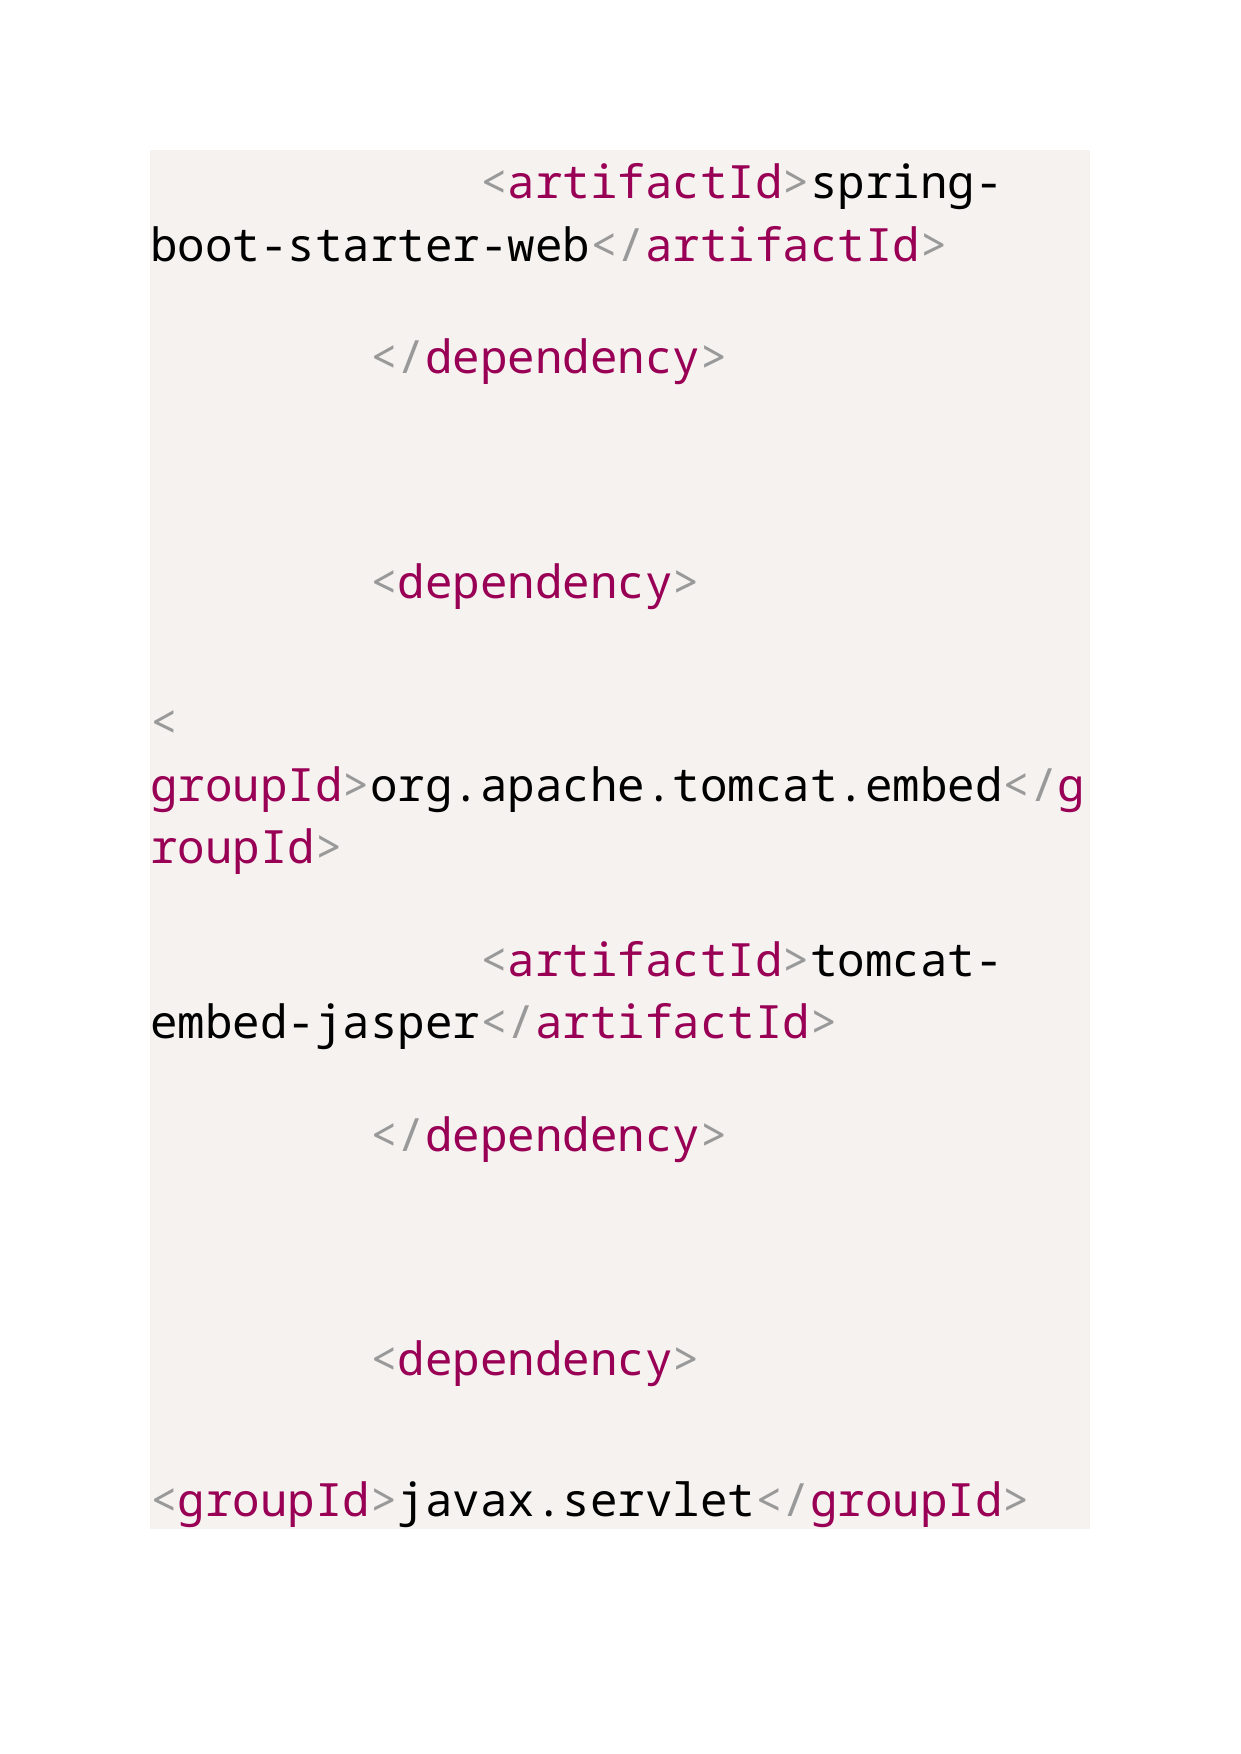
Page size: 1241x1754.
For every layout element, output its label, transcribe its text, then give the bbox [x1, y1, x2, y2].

text <dependency> [150, 1327, 1090, 1389]
text <dependency> [150, 549, 1090, 612]
text <groupId>org.apache.tomcat.embed</groupId> [150, 662, 1090, 877]
text <groupId>javax.servlet</groupId> [150, 1439, 1090, 1529]
text </dependency> [150, 325, 1090, 387]
text <artifactId>spring-boot-starter-web</artifactId> [150, 150, 1090, 275]
text <artifactId>tomcat-embed-jasper</artifactId> [150, 927, 1090, 1052]
text </dependency> [150, 1102, 1090, 1164]
